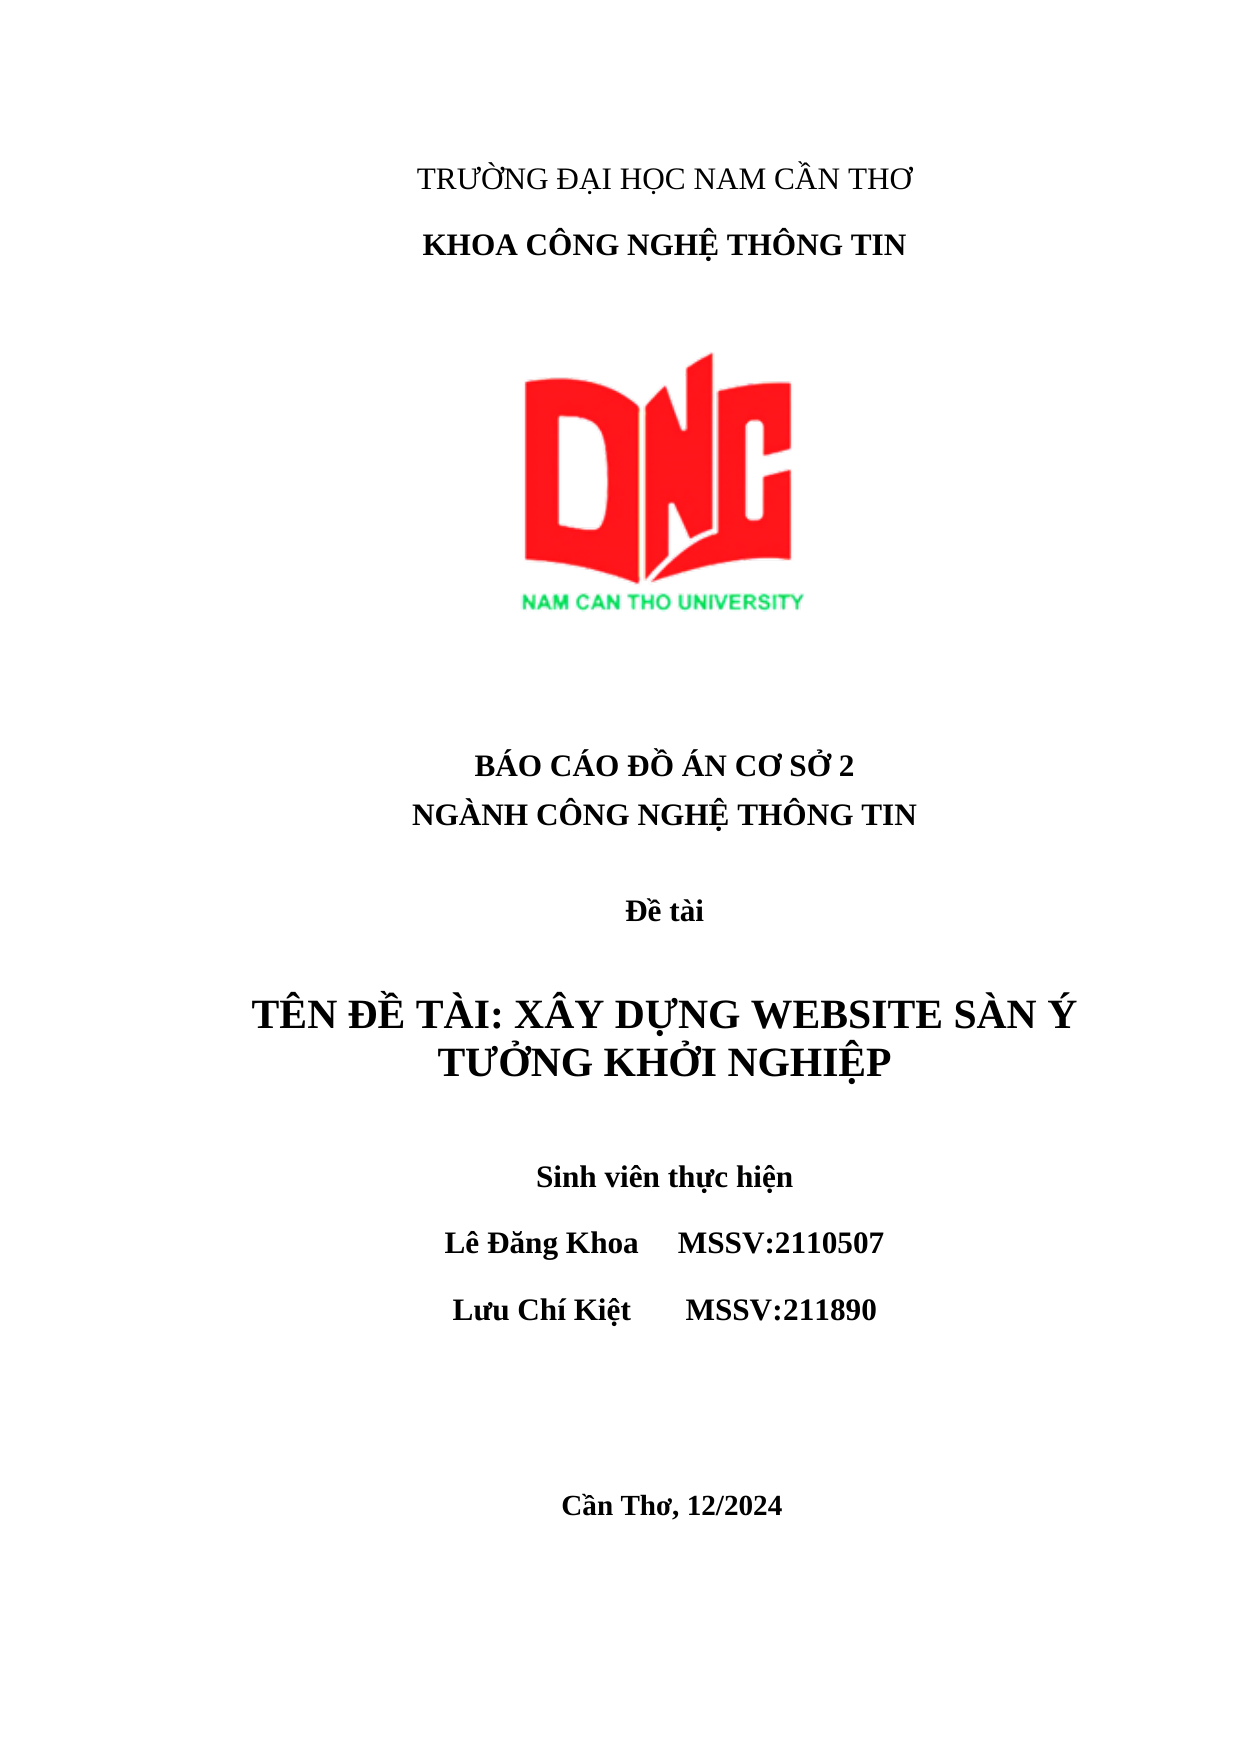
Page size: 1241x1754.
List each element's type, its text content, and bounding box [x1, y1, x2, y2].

text BÁO CÁO ĐỒ ÁN CƠ SỞ 2 [207, 747, 1122, 783]
text KHOA CÔNG NGHỆ THÔNG TIN [207, 227, 1122, 262]
text Sinh viên thực hiện [207, 1158, 1122, 1194]
text TRƯỜNG ĐẠI HỌC NAM CẦN THƠ [207, 160, 1122, 196]
text Lê Đăng Khoa MSSV:2110507 [207, 1225, 1122, 1261]
text TÊN ĐỀ TÀI: XÂY DỰNG WEBSITE SÀN Ý TƯỞNG KHỞI NGHIỆP [207, 989, 1122, 1085]
picture [516, 349, 810, 612]
text Đề tài [207, 893, 1122, 929]
text Lưu Chí Kiệt MSSV:211890 [207, 1291, 1122, 1327]
text Cần Thơ, 12/2024 [502, 1488, 1122, 1522]
text NGÀNH CÔNG NGHỆ THÔNG TIN [207, 796, 1122, 832]
